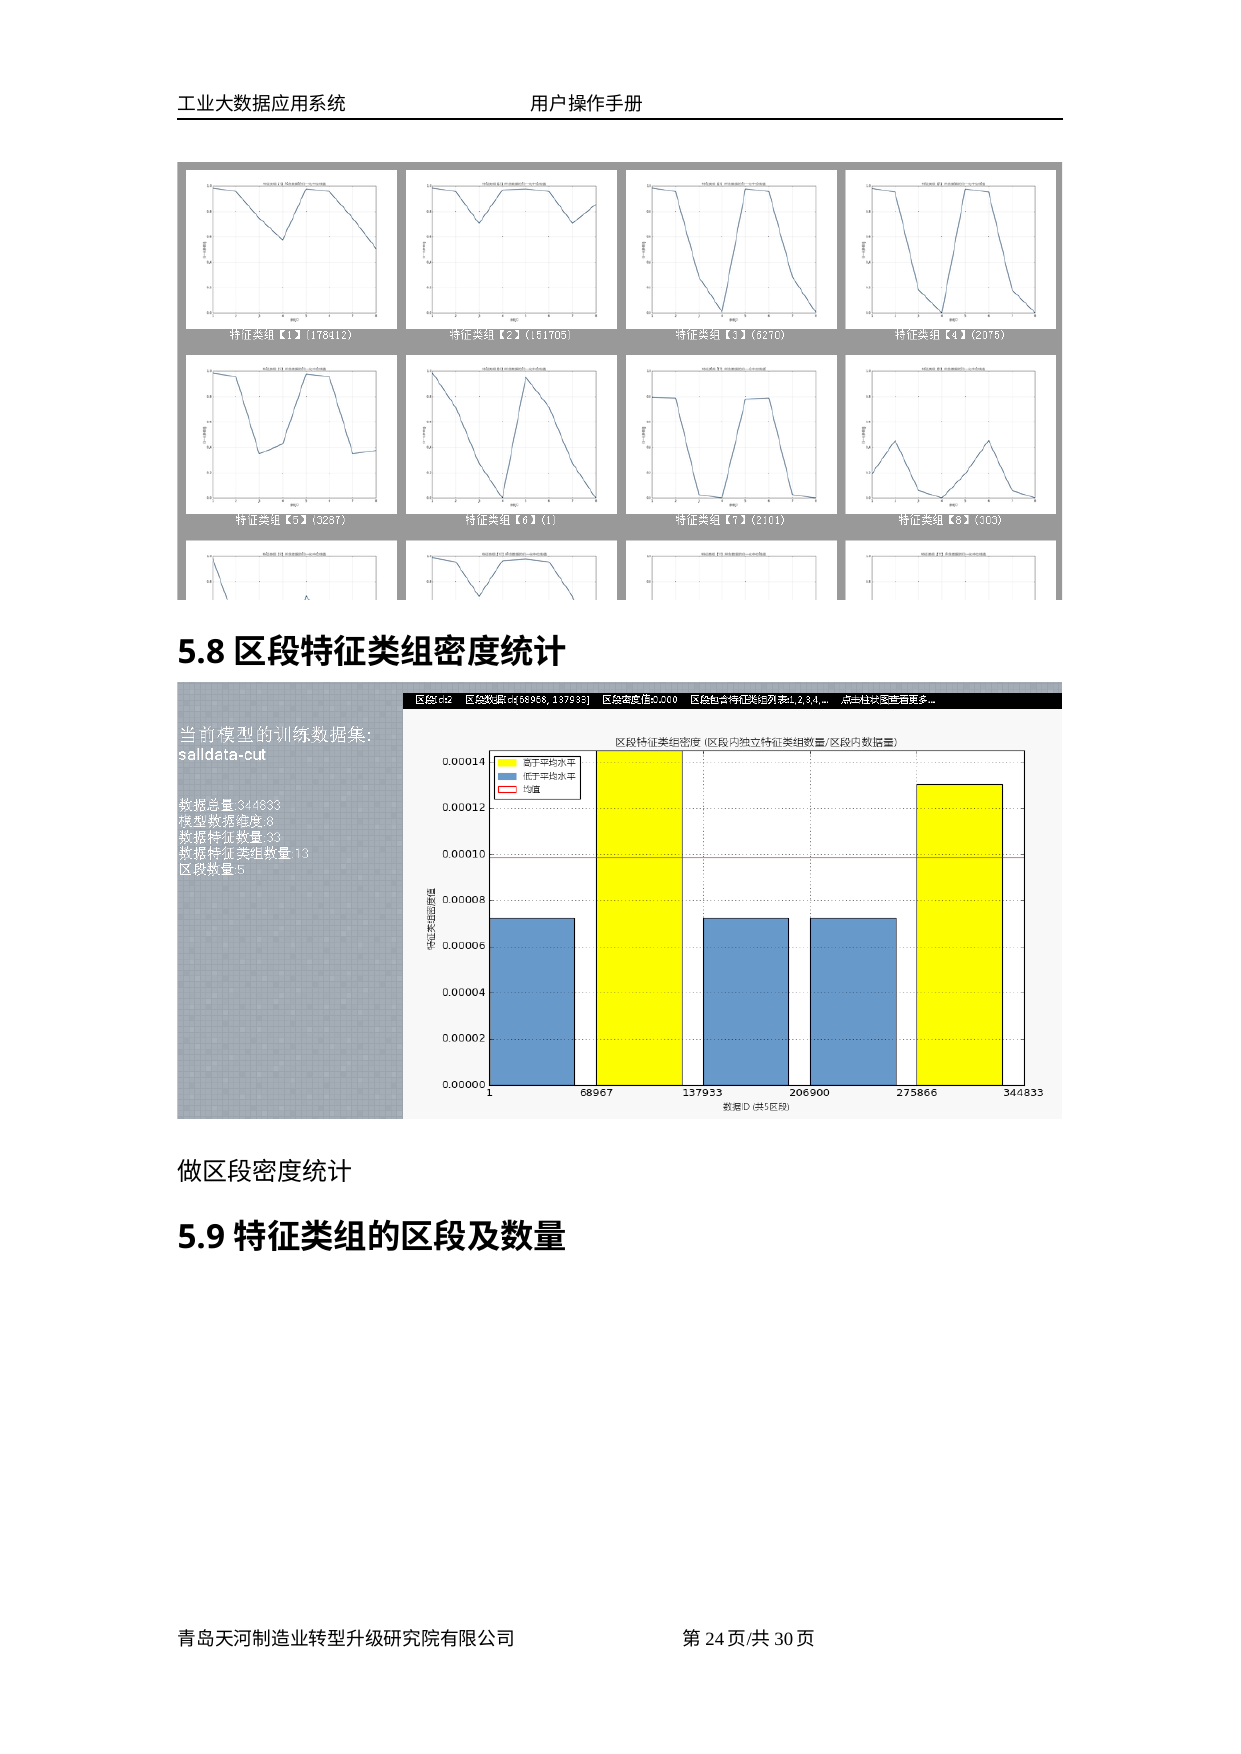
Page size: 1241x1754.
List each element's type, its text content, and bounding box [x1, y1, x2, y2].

picture [177, 162, 1063, 600]
text 做区段密度统计 [177, 1137, 1063, 1202]
text 5.8 区段特征类组密度统计 [177, 617, 1063, 682]
picture [177, 682, 1062, 1119]
text 5.9 特征类组的区段及数量 [177, 1202, 1063, 1267]
